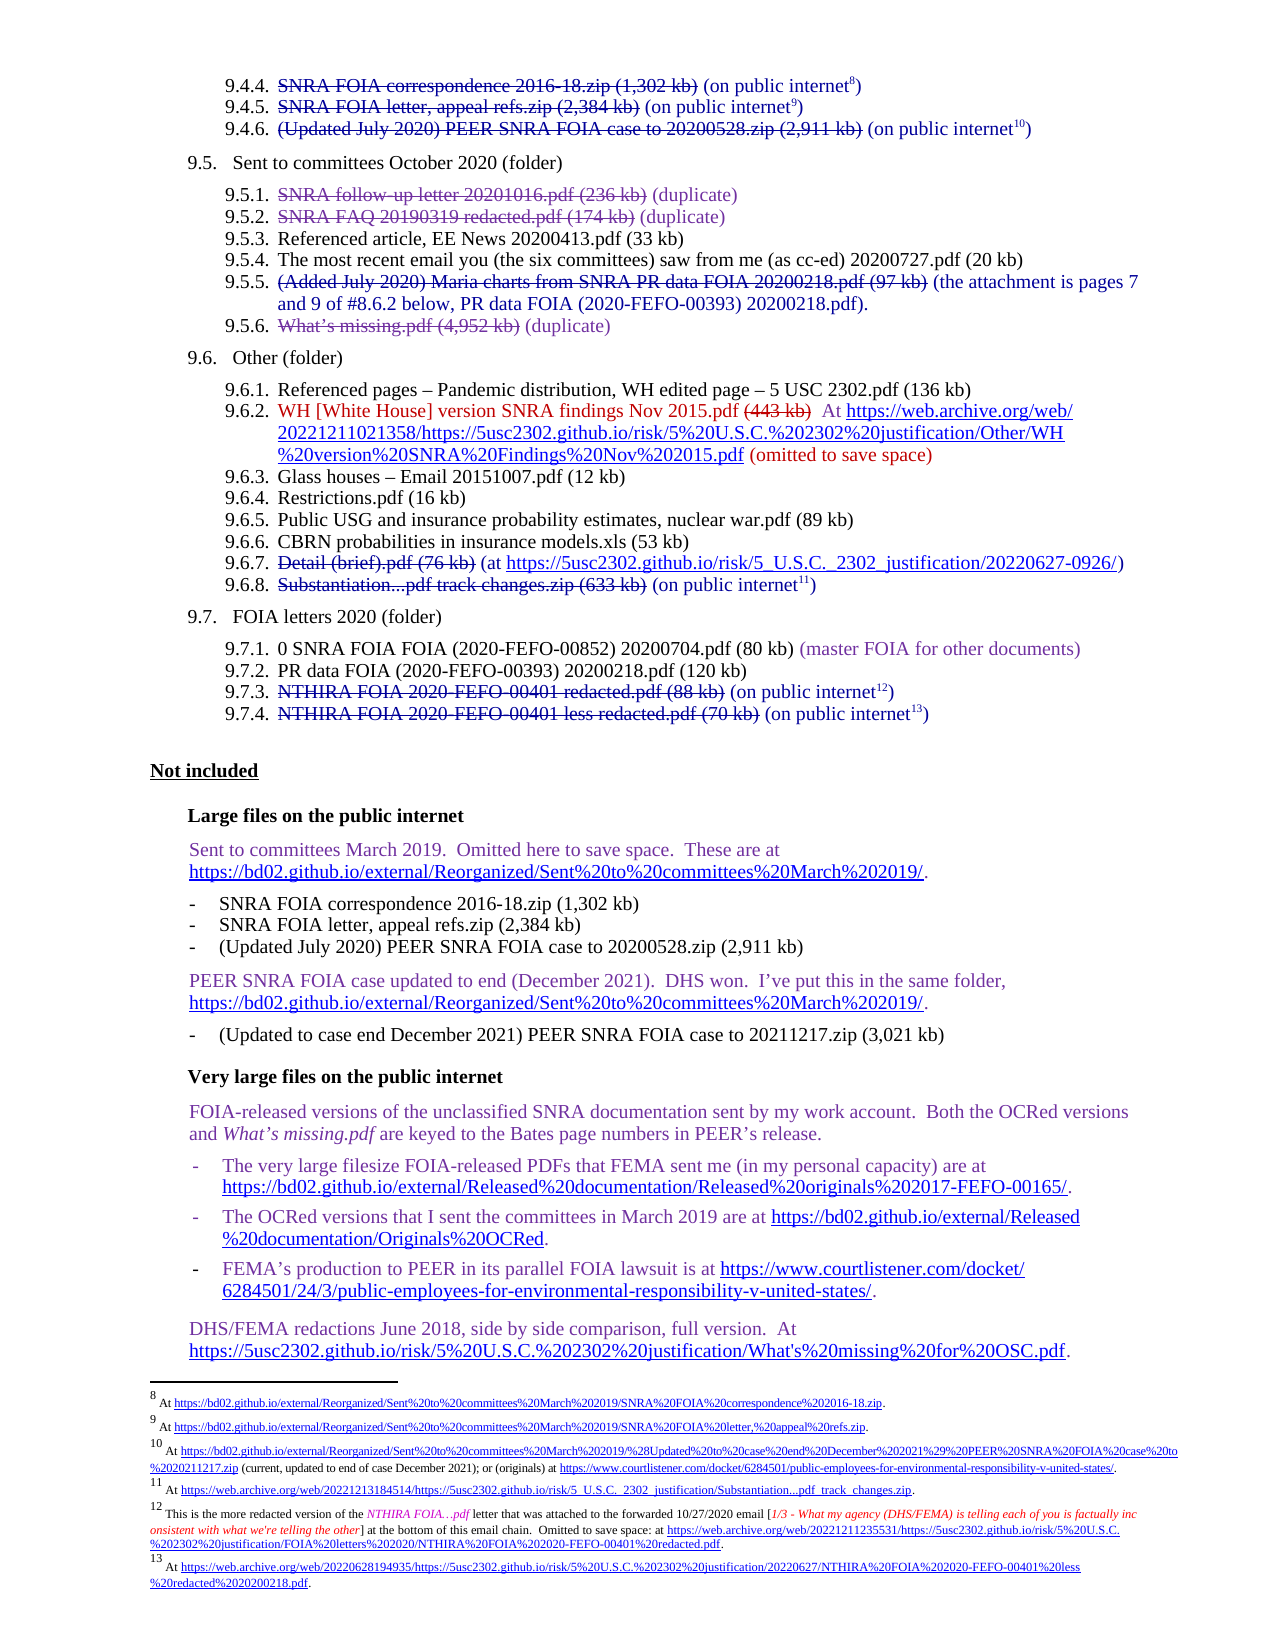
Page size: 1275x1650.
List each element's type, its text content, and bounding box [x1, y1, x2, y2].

list The very large filesize FOIA-released PDFs that FEMA sent me (in my personal capacity) are at https://bd02.github.io/external/Released%20documentation/Released%20originals%202017-FEFO-00165/. [192, 1155, 1140, 1198]
list NTHIRA FOIA 2020-FEFO-00401 redacted.pdf (88 kb) (on public internet) [225, 682, 1140, 703]
list Substantiation...pdf track changes.zip (633 kb) (on public internet) [225, 574, 1140, 596]
list Restrictions.pdf (16 kb) [225, 487, 1140, 509]
list SNRA FOIA correspondence 2016-18.zip (1,302 kb) (on public internet) [225, 75, 1140, 97]
text Not included [150, 760, 1140, 782]
list Detail (brief).pdf (76 kb) (at https://5usc2302.github.io/risk/5_U.S.C._2302_justification/20220627-0926/) [225, 552, 1140, 574]
list FOIA letters 2020 (folder) [187, 606, 1140, 628]
list CBRN probabilities in insurance models.xls (53 kb) [225, 531, 1140, 552]
list (Added July 2020) Maria charts from SNRA PR data FOIA 20200218.pdf (97 kb) (the attachment is pages 7 and 9 of #8.6.2 below, PR data FOIA (2020-FEFO-00393) 20200218.pdf). [225, 271, 1140, 315]
list DHS/FEMA redactions June 2018, side by side comparison, full version. At [189, 1318, 1140, 1340]
list (Updated July 2020) PEER SNRA FOIA case to 20200528.zip (2,911 kb) (on public internet) [225, 118, 1140, 140]
list Referenced article, EE News 20200413.pdf (33 kb) [225, 228, 1140, 249]
list The OCRed versions that I sent the committees in March 2019 are at https://bd02.github.io/external/Released%20documentation/Originals%20OCRed. [192, 1206, 1140, 1250]
list https://5usc2302.github.io/risk/5%20U.S.C.%202302%20justification/What's%20missing%20for%20OSC.pdf. [189, 1340, 1140, 1362]
list (Updated July 2020) PEER SNRA FOIA case to 20200528.zip (2,911 kb) [189, 936, 1140, 958]
list 0 SNRA FOIA FOIA (2020-FEFO-00852) 20200704.pdf (80 kb) (master FOIA for other documents) [225, 638, 1140, 660]
list SNRA follow-up letter 20201016.pdf (236 kb) (duplicate) [225, 184, 1140, 206]
list What’s missing.pdf (4,952 kb) (duplicate) [225, 315, 1140, 336]
list Sent to committees March 2019. Omitted here to save space. These are at https://bd02.github.io/external/Reorganized/Sent%20to%20committees%20March%202019/. [189, 839, 1140, 882]
list PEER SNRA FOIA case updated to end (December 2021). DHS won. I’ve put this in the same folder, https://bd02.github.io/external/Reorganized/Sent%20to%20committees%20March%202019/. [189, 970, 1140, 1014]
list Sent to committees October 2020 (folder) [187, 152, 1140, 174]
list Public USG and insurance probability estimates, nuclear war.pdf (89 kb) [225, 509, 1140, 531]
list SNRA FOIA correspondence 2016-18.zip (1,302 kb) [189, 893, 1140, 914]
list NTHIRA FOIA 2020-FEFO-00401 less redacted.pdf (70 kb) (on public internet) [225, 703, 1140, 725]
list Referenced pages – Pandemic distribution, WH edited page – 5 USC 2302.pdf (136 kb) [225, 379, 1140, 401]
list SNRA FAQ 20190319 redacted.pdf (174 kb) (duplicate) [225, 206, 1140, 228]
list WH [White House] version SNRA findings Nov 2015.pdf (443 kb) At https://web.archive.org/web/20221211021358/https://5usc2302.github.io/risk/5%20U.S.C.%202302%20justification/Other/WH%20version%20SNRA%20Findings%20Nov%202015.pdf (omitted to save space) [225, 401, 1140, 466]
list The most recent email you (the six committees) saw from me (as cc-ed) 20200727.pdf (20 kb) [225, 249, 1140, 271]
list Glass houses – Email 20151007.pdf (12 kb) [225, 466, 1140, 487]
text Large files on the public internet [187, 805, 1140, 826]
list FEMA’s production to PEER in its parallel FOIA lawsuit is at https://www.courtlistener.com/docket/6284501/24/3/public-employees-for-environmental-responsibility-v-united-states/. [192, 1258, 1140, 1302]
list FOIA-released versions of the unclassified SNRA documentation sent by my work account. Both the OCRed versions and What’s missing.pdf are keyed to the Bates page numbers in PEER’s release. [189, 1101, 1140, 1144]
text Very large files on the public internet [187, 1067, 1140, 1088]
list PR data FOIA (2020-FEFO-00393) 20200218.pdf (120 kb) [225, 660, 1140, 682]
list Other (folder) [187, 347, 1140, 368]
list SNRA FOIA letter, appeal refs.zip (2,384 kb) (on public internet) [225, 97, 1140, 118]
list SNRA FOIA letter, appeal refs.zip (2,384 kb) [189, 914, 1140, 936]
list (Updated to case end December 2021) PEER SNRA FOIA case to 20211217.zip (3,021 kb) [189, 1024, 1140, 1046]
